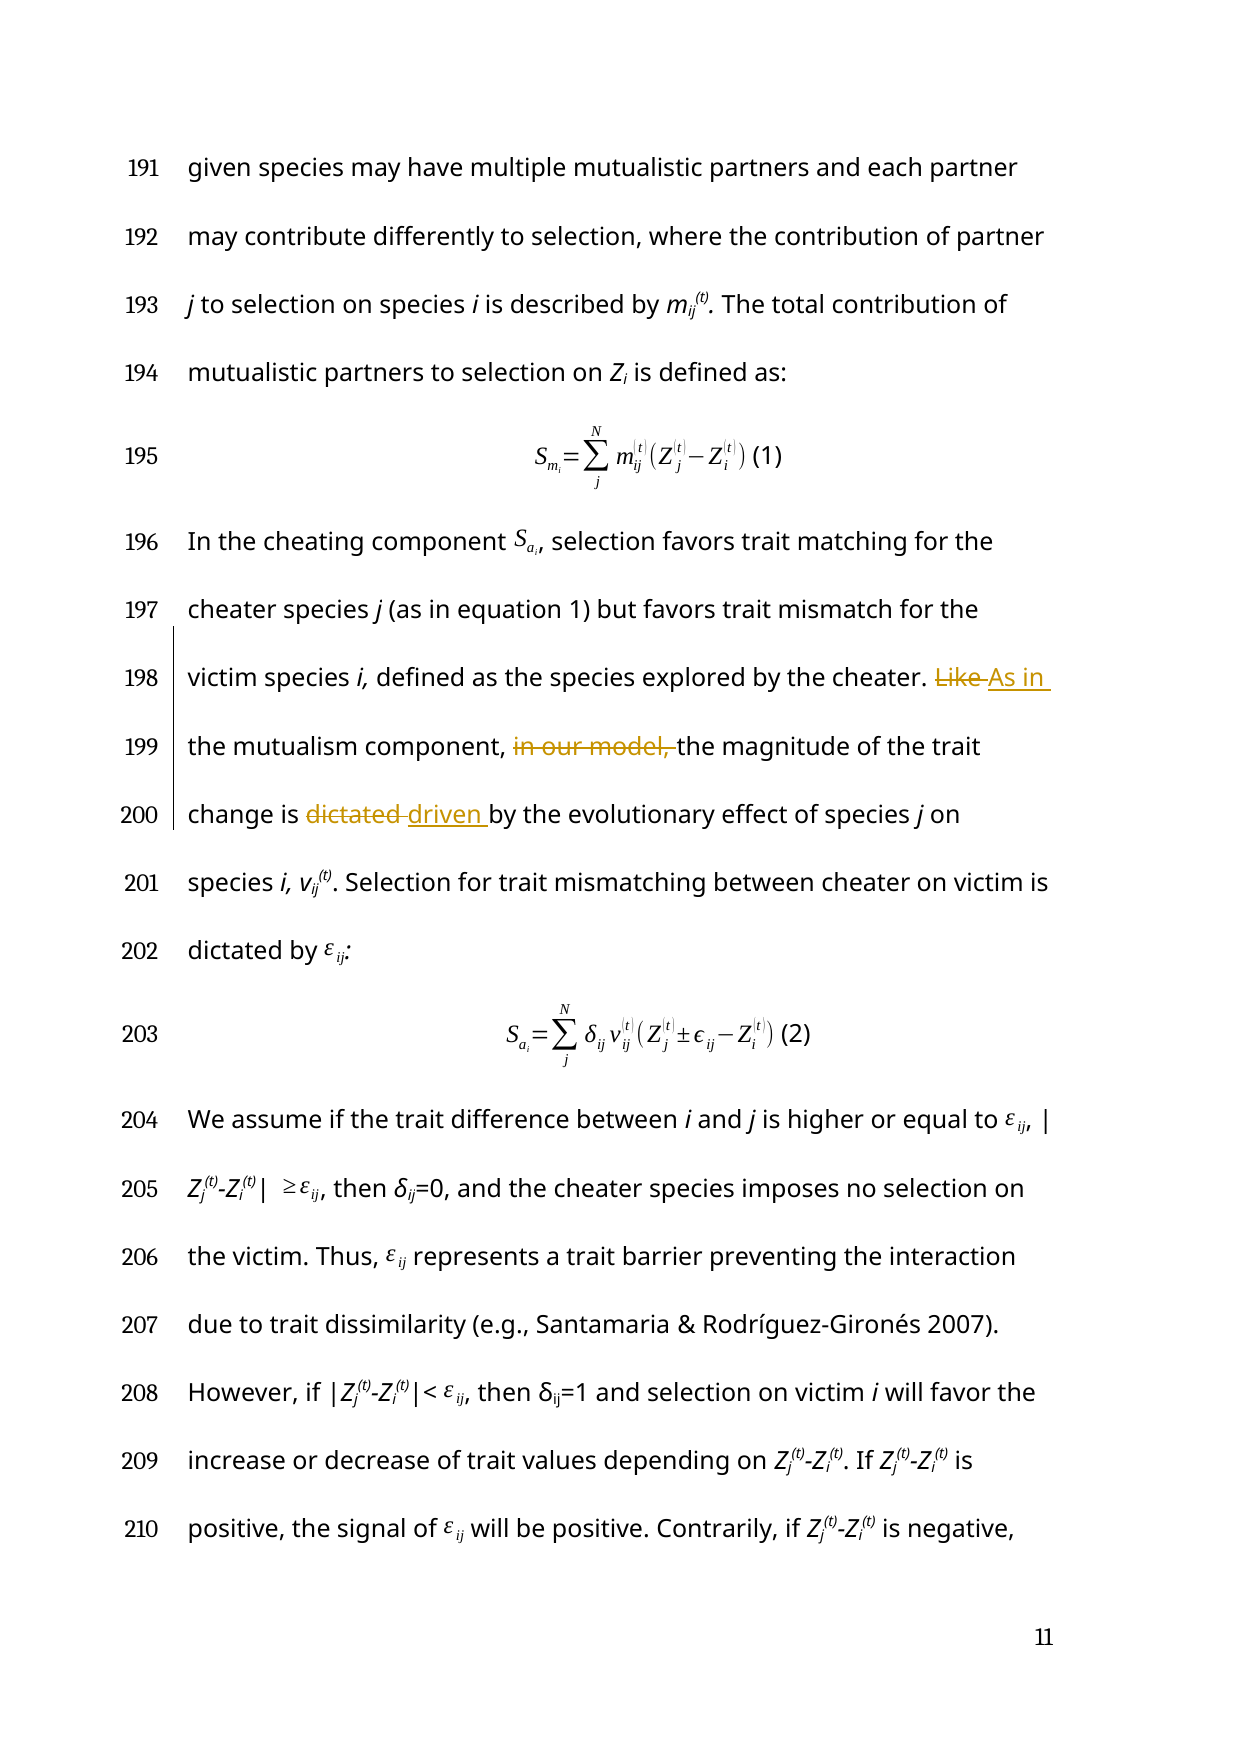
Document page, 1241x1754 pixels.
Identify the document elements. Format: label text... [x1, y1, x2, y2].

text (2) [187, 1001, 1053, 1068]
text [187, 150, 1053, 388]
text In the cheating component , selection favors trait matching for the cheater species j (as in equation 1) but favors trait mismatch for the victim species i, defined as the species explored by the cheater. the mutualism component, the magnitude of the trait change is by the evolutionary effect of species j on species i, vij(t). Selection for trait mismatching between cheater on victim is dictated by : [187, 524, 1053, 967]
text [187, 1102, 1053, 1545]
text (1) [187, 422, 1053, 490]
